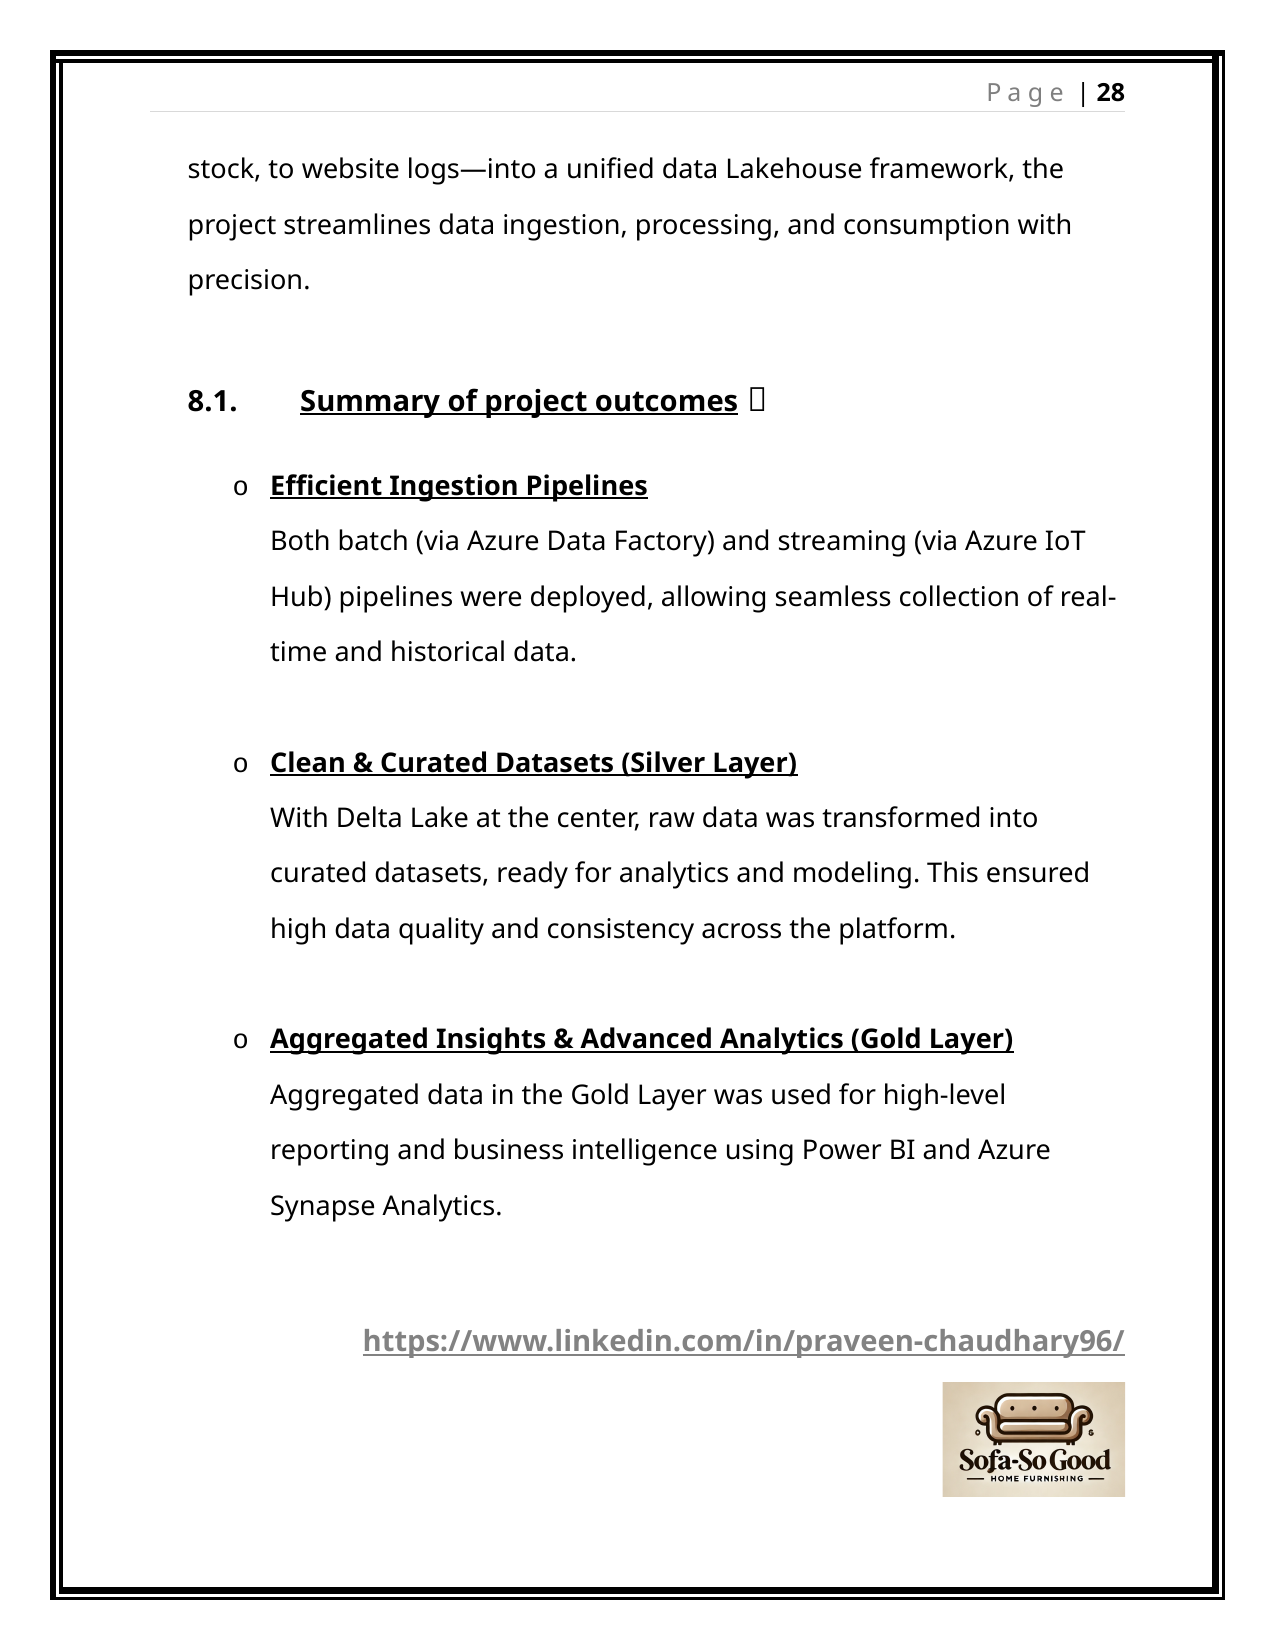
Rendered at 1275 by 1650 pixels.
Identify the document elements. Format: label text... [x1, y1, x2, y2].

list Efficient Ingestion Pipelines Both batch (via Azure Data Factory) and streaming (via Azure IoT Hub) pipelines were deployed, allowing seamless collection of real-time and historical data. [232, 466, 1125, 669]
list Aggregated Insights & Advanced Analytics (Gold Layer) Aggregated data in the Gold Layer was used for high-level reporting and business intelligence using Power BI and Azure Synapse Analytics. [232, 1020, 1125, 1223]
list https://www.linkedin.com/in/praveen-chaudhary96/ [232, 1321, 1125, 1360]
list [187, 150, 1125, 297]
list Clean & Curated Datasets (Silver Layer) With Delta Lake at the center, raw data was transformed into curated datasets, ready for analytics and modeling. This ensured high data quality and consistency across the platform. [232, 743, 1125, 946]
list Summary of project outcomes ✅ [187, 375, 1125, 421]
picture [942, 1382, 1125, 1497]
